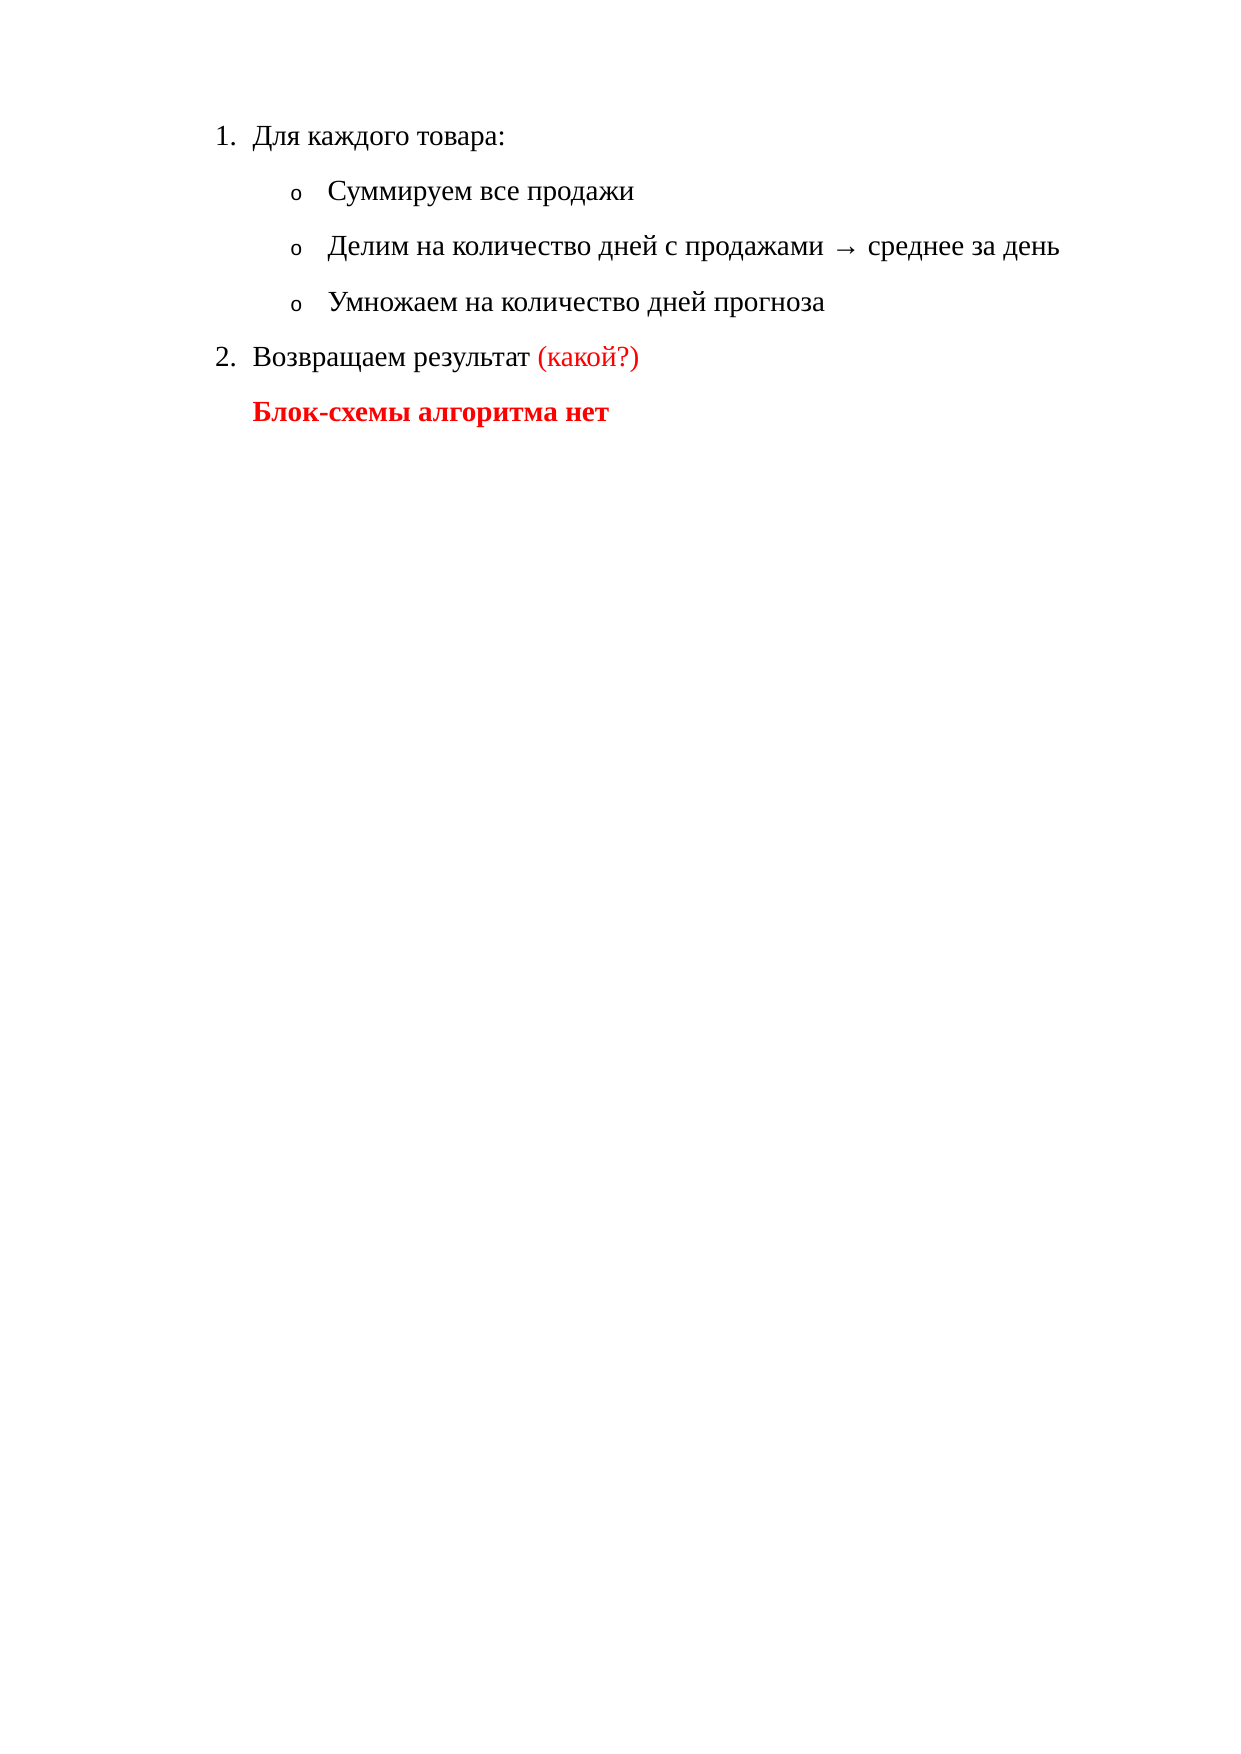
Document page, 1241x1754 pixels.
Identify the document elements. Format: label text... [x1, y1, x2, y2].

list Делим на количество дней с продажами → среднее за день [290, 228, 1152, 262]
list Для каждого товара: [215, 118, 1152, 152]
text Блок-схемы алгоритма нет [252, 394, 1152, 428]
list Возвращаем результат (какой?) [215, 339, 1152, 372]
list Умножаем на количество дней прогноза [290, 284, 1152, 317]
list Суммируем все продажи [290, 173, 1152, 207]
